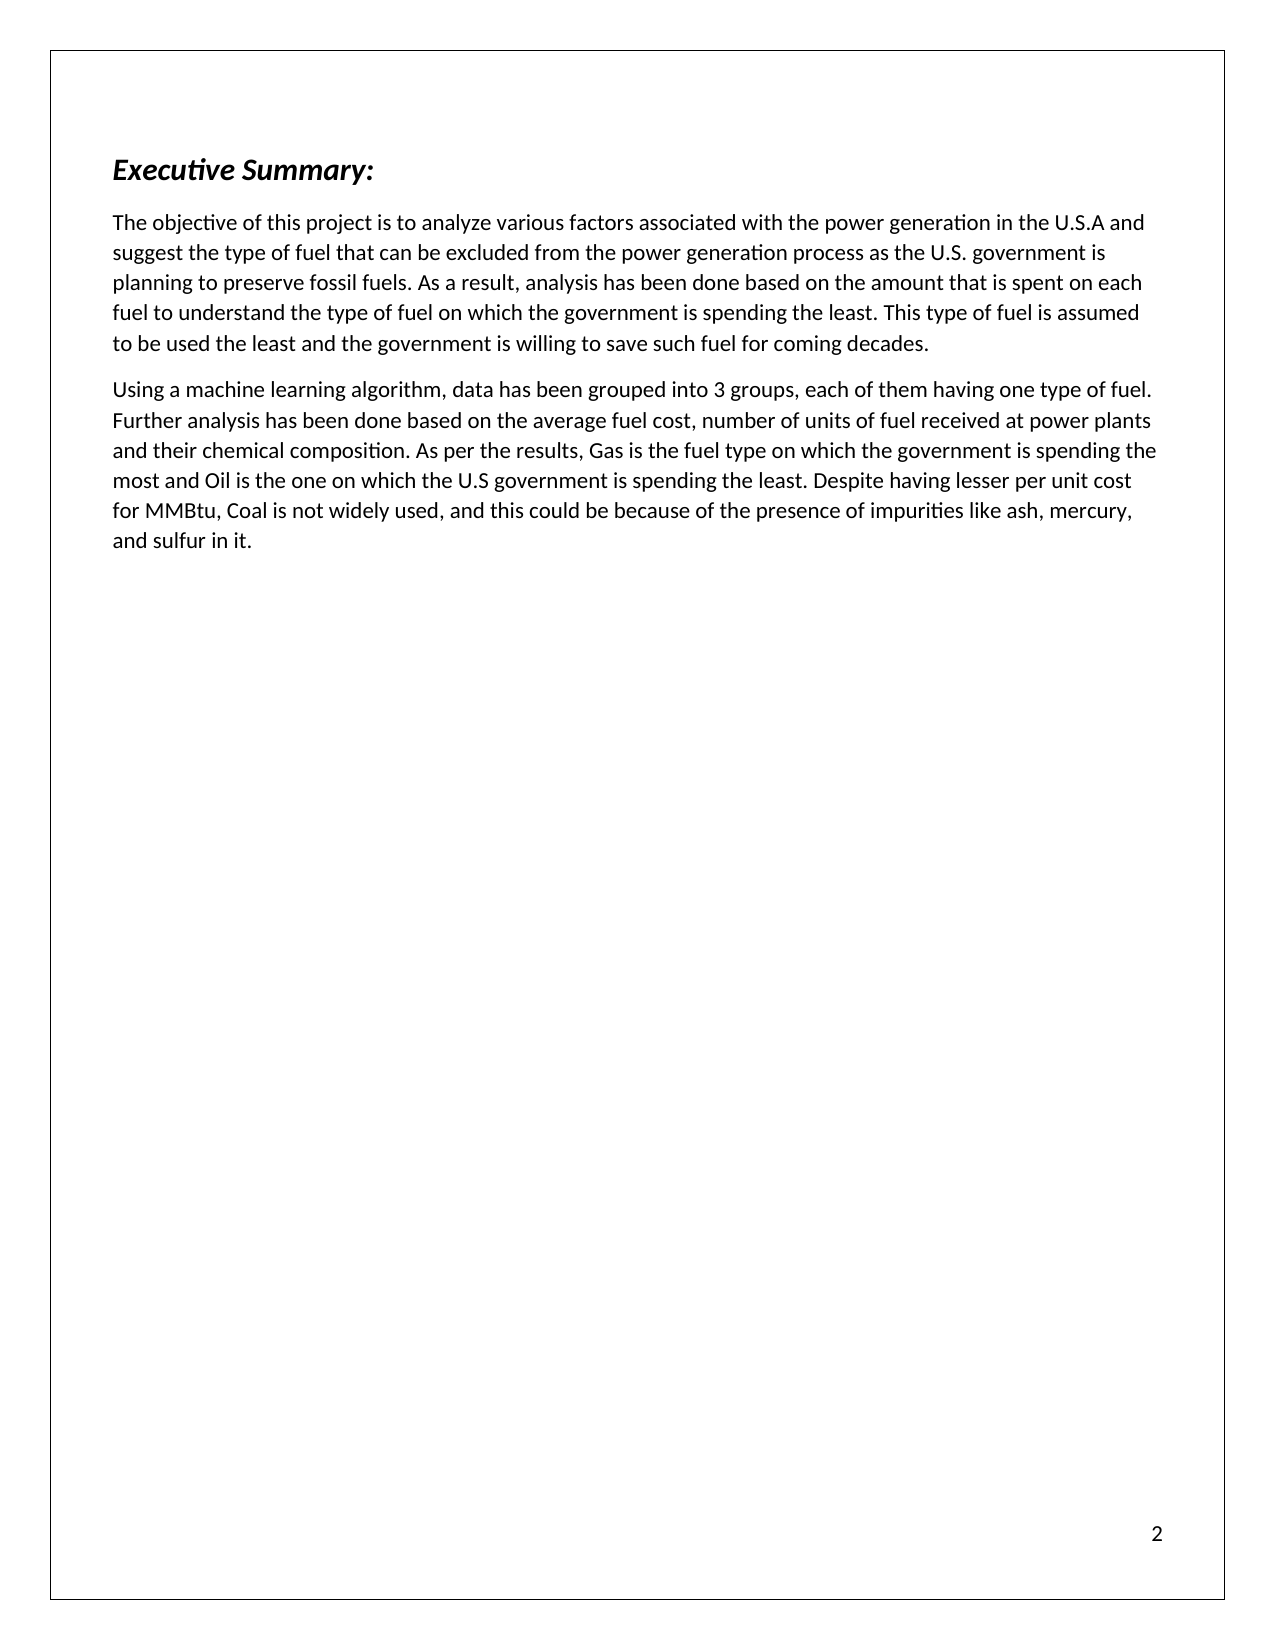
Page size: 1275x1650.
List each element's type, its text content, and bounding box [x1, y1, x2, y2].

text The objective of this project is to analyze various factors associated with the power generation in the U.S.A and suggest the type of fuel that can be excluded from the power generation process as the U.S. government is planning to preserve fossil fuels. As a result, analysis has been done based on the amount that is spent on each fuel to understand the type of fuel on which the government is spending the least. This type of fuel is assumed to be used the least and the government is willing to save such fuel for coming decades. [112, 208, 1162, 357]
text Using a machine learning algorithm, data has been grouped into 3 groups, each of them having one type of fuel. Further analysis has been done based on the average fuel cost, number of units of fuel received at power plants and their chemical composition. As per the results, Gas is the fuel type on which the government is spending the most and Oil is the one on which the U.S government is spending the least. Despite having lesser per unit cost for MMBtu, Coal is not widely used, and this could be because of the presence of impurities like ash, mercury, and sulfur in it. [112, 376, 1162, 554]
text Executive Summary: [112, 150, 1162, 188]
